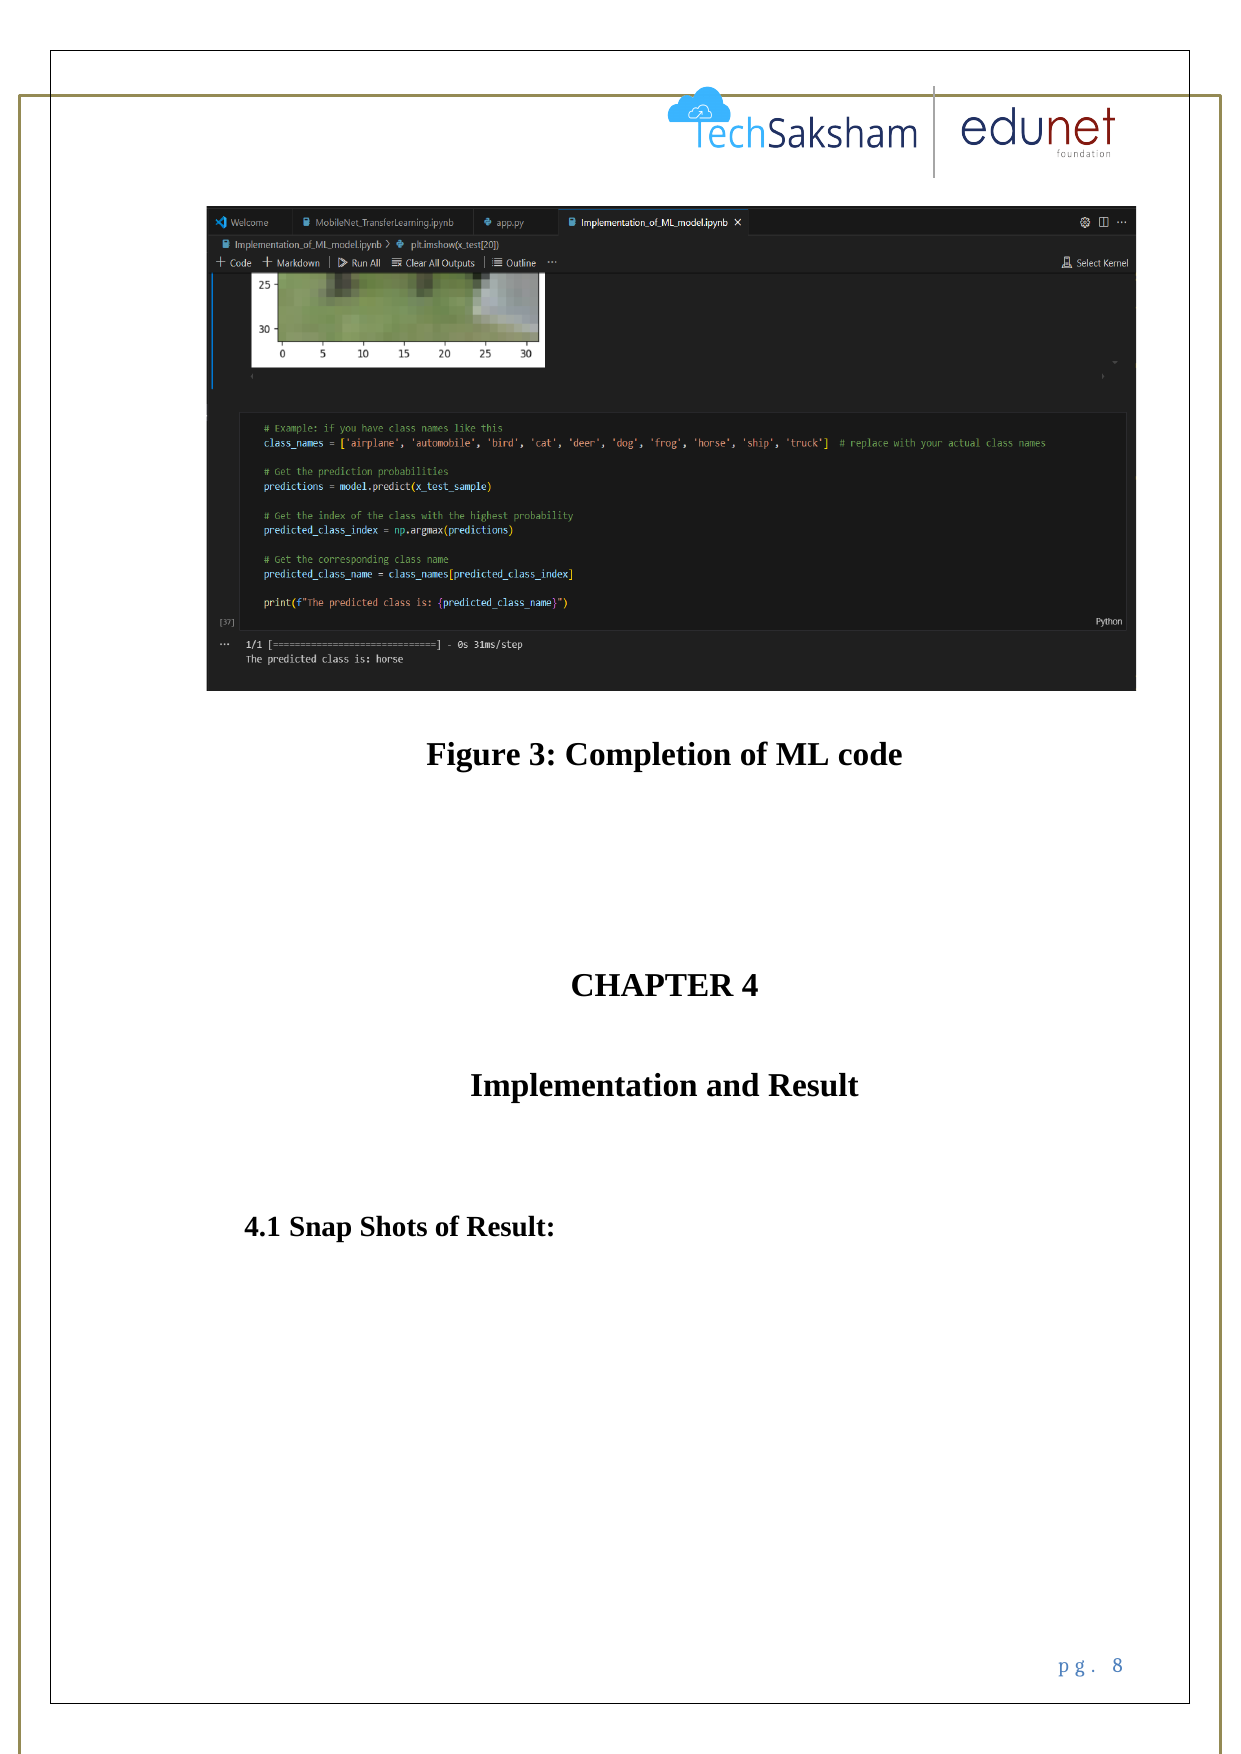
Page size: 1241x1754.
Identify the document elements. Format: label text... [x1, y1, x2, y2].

text CHAPTER 4 [207, 965, 1122, 1003]
list Snap Shots of Result: [244, 1209, 1122, 1243]
picture [662, 79, 923, 154]
text Figure 3: Completion of ML code [207, 734, 1122, 772]
picture [955, 100, 1122, 164]
text Implementation and Result [207, 1065, 1122, 1104]
picture [206, 206, 1137, 691]
